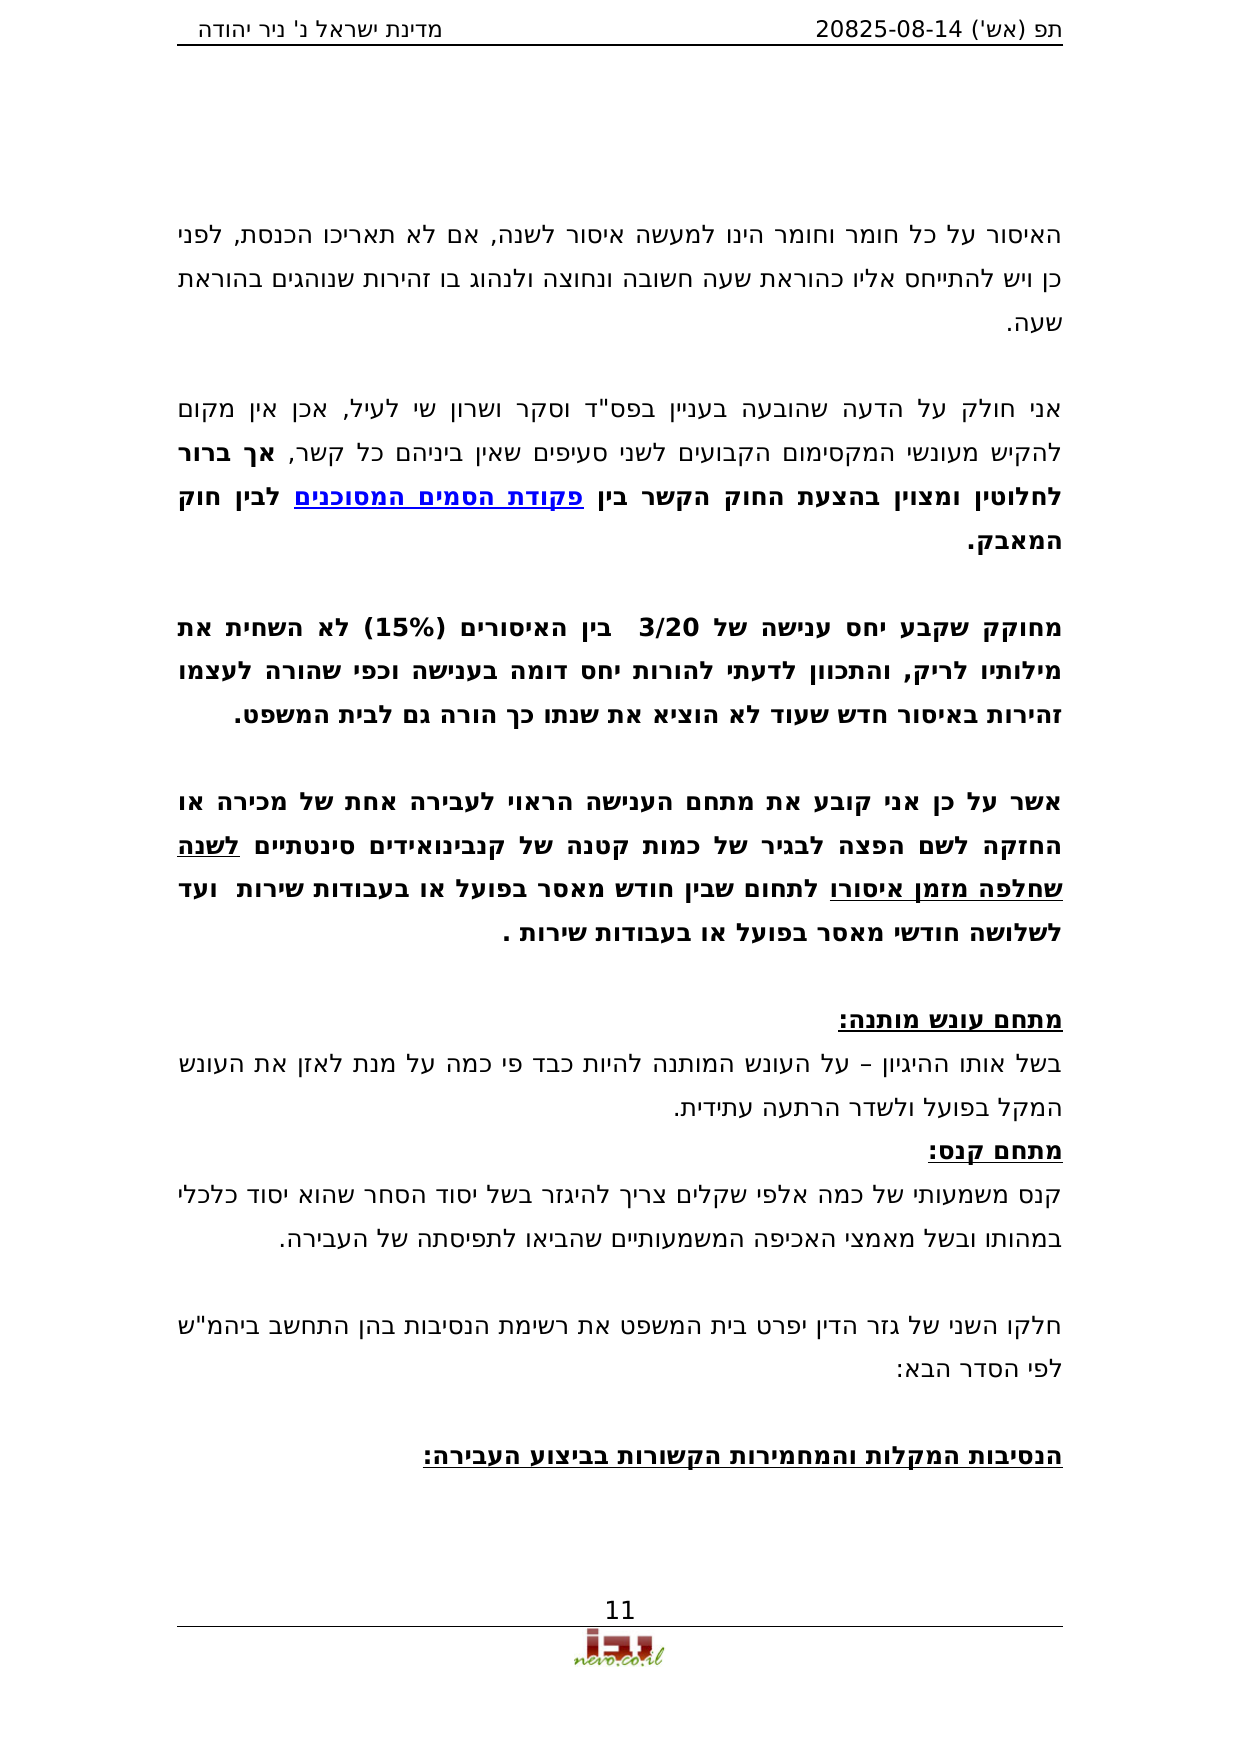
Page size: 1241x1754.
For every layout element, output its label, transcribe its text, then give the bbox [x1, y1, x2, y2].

text חלקו השני של גזר הדין יפרט בית המשפט את רשימת הנסיבות בהן התחשב ביהמ"ש לפי הסדר הבא: [177, 1311, 1063, 1384]
text אשר על כן אני קובע את מתחם הענישה הראוי לעבירה אחת של מכירה או החזקה לשם הפצה לבגיר של כמות קטנה של קנבינואידים סינטתיים לשנה שחלפה מזמן איסורו לתחום שבין חודש מאסר בפועל או בעבודות שירות ועד לשלושה חודשי מאסר בפועל או בעבודות שירות . [177, 787, 1063, 948]
text מתחם עונש מותנה: [177, 1005, 1063, 1034]
text הנסיבות המקלות והמחמירות הקשורות בביצוע העבירה: [177, 1442, 1063, 1471]
picture [574, 1628, 666, 1667]
text האיסור על כל חומר וחומר הינו למעשה איסור לשנה, אם לא תאריכו הכנסת, לפני כן ויש להתייחס אליו כהוראת שעה חשובה ונחוצה ולנהוג בו זהירות שנוהגים בהוראת שעה. [177, 220, 1063, 337]
text קנס משמעותי של כמה אלפי שקלים צריך להיגזר בשל יסוד הסחר שהוא יסוד כלכלי במהותו ובשל מאמצי האכיפה המשמעותיים שהביאו לתפיסתה של העבירה. [177, 1180, 1063, 1253]
text מחוקק שקבע יחס ענישה של 3/20 בין האיסורים (15%) לא השחית את מילותיו לריק, והתכוון לדעתי להורות יחס דומה בענישה וכפי שהורה לעצמו זהירות באיסור חדש שעוד לא הוציא את שנתו כך הורה גם לבית המשפט. [177, 613, 1063, 729]
text מתחם קנס: [177, 1137, 1063, 1166]
text אני חולק על הדעה שהובעה בעניין בפס"ד וסקר ושרון שי לעיל, אכן אין מקום להקיש מעונשי המקסימום הקבועים לשני סעיפים שאין ביניהם כל קשר, אך ברור לחלוטין ומצוין בהצעת החוק הקשר בין פקודת הסמים המסוכנים לבין חוק המאבק. [177, 395, 1063, 555]
text בשל אותו ההיגיון – על העונש המותנה להיות כבד פי כמה על מנת לאזן את העונש המקל בפועל ולשדר הרתעה עתידית. [177, 1049, 1063, 1122]
